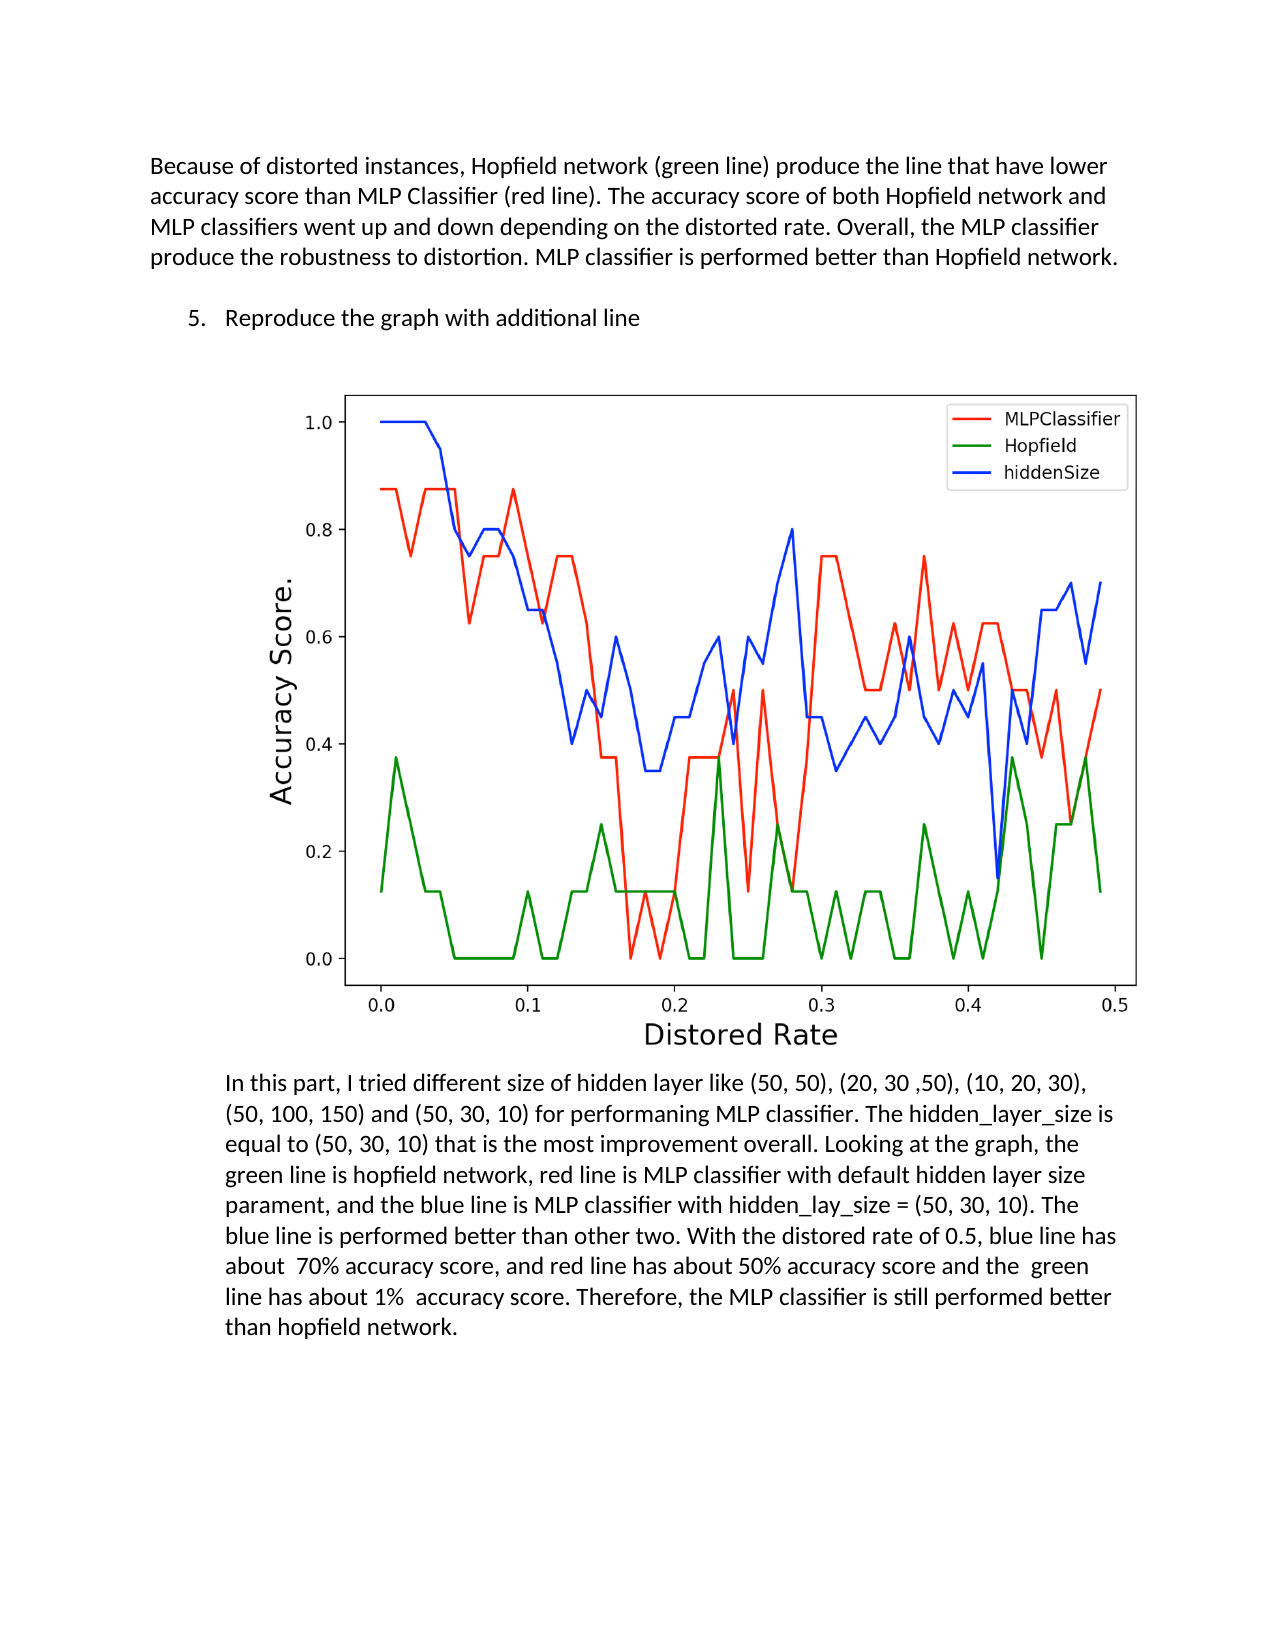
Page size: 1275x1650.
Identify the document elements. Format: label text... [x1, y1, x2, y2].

list Reproduce the graph with additional line [187, 303, 1125, 333]
text Because of distorted instances, Hopfield network (green line) produce the line that have lower accuracy score than MLP Classifier (red line). The accuracy score of both Hopfield network and MLP classifiers went up and down depending on the distorted rate. Overall, the MLP classifier produce the robustness to distortion. MLP classifier is performed better than Hopfield network. [150, 150, 1125, 272]
picture [225, 363, 1200, 1068]
list In this part, I tried different size of hidden layer like (50, 50), (20, 30 ,50), (10, 20, 30), (50, 100, 150) and (50, 30, 10) for performaning MLP classifier. The hidden_layer_size is equal to (50, 30, 10) that is the most improvement overall. Looking at the graph, the green line is hopfield network, red line is MLP classifier with default hidden layer size parament, and the blue line is MLP classifier with hidden_lay_size = (50, 30, 10). The blue line is performed better than other two. With the distored rate of 0.5, blue line has about 70% accuracy score, and red line has about 50% accuracy score and the green line has about 1% accuracy score. Therefore, the MLP classifier is still performed better than hopfield network. [225, 1068, 1125, 1342]
